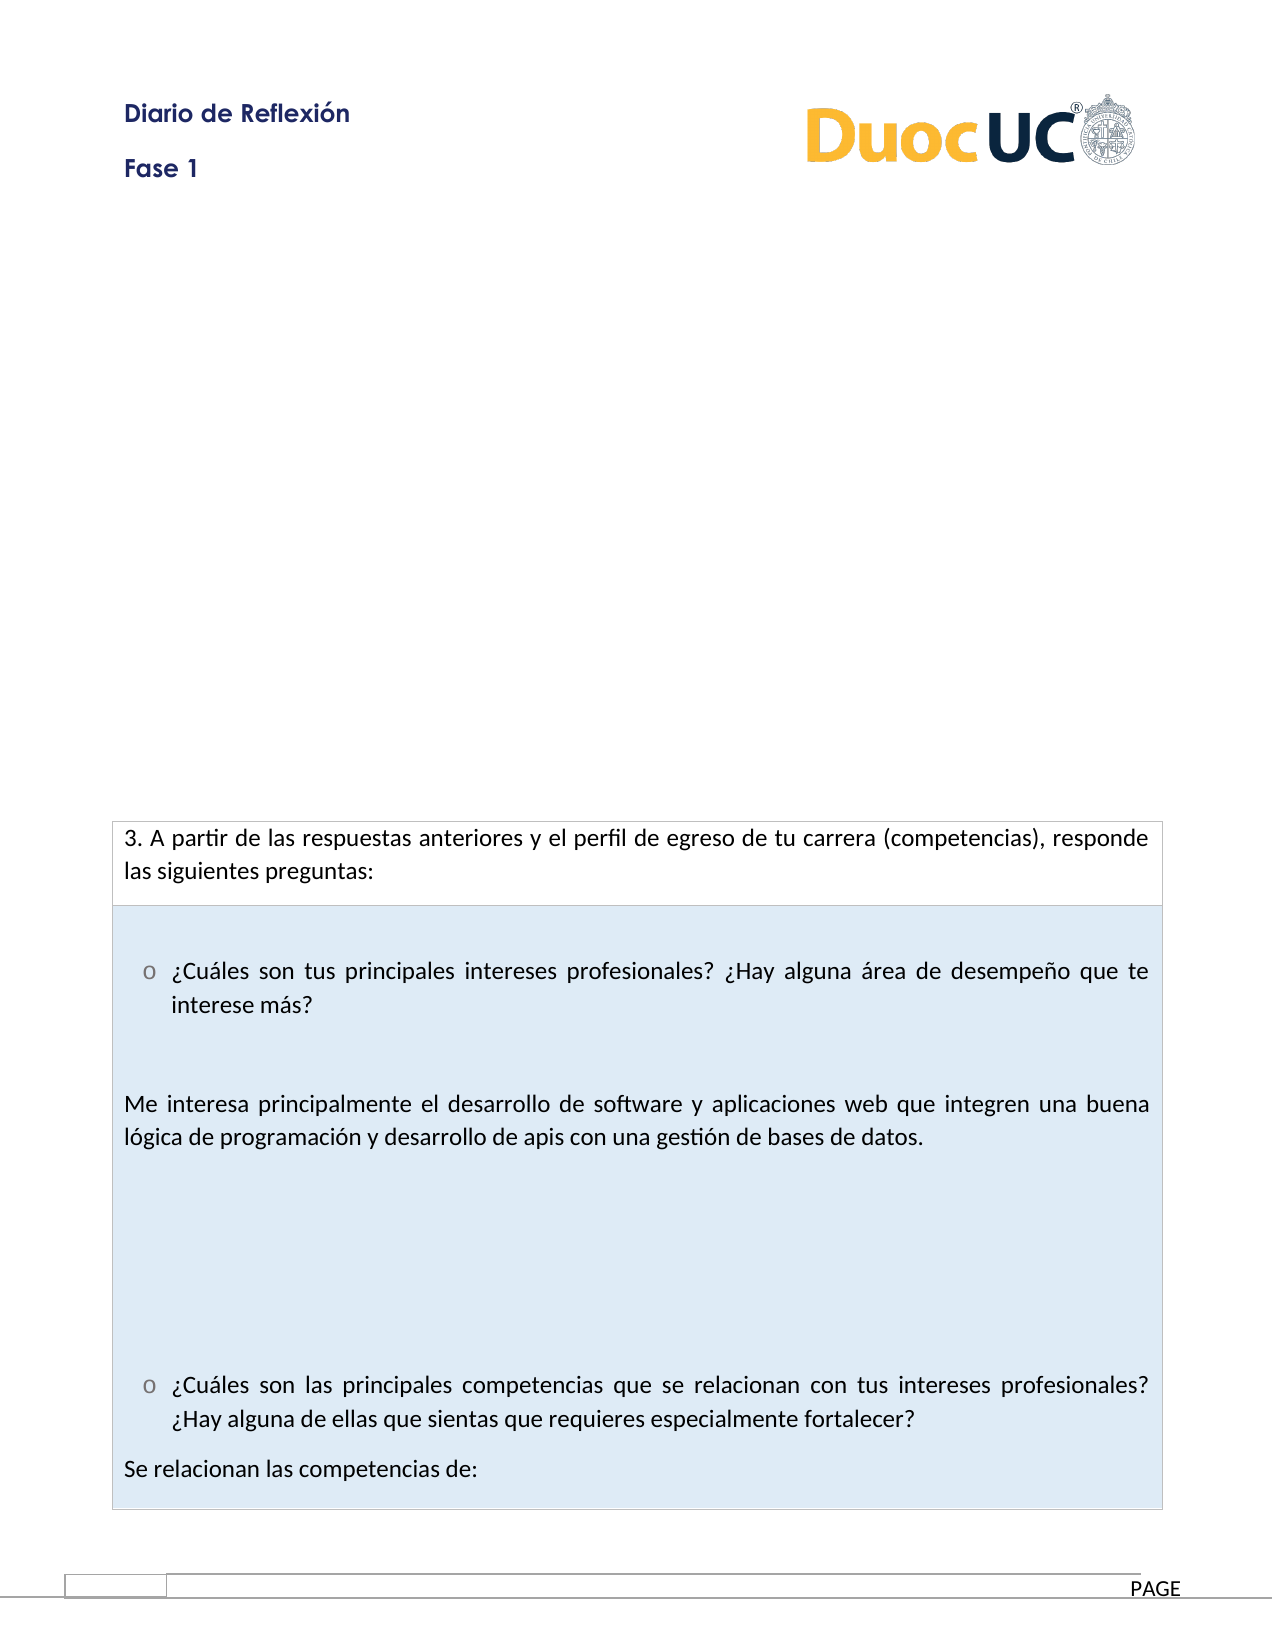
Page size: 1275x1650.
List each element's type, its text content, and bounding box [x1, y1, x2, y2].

table_header 3. A partir de las respuestas anteriores y el perfil de egreso de tu carrera (competencias), responde las siguientes preguntas: [113, 822, 1162, 904]
picture [807, 94, 1135, 165]
